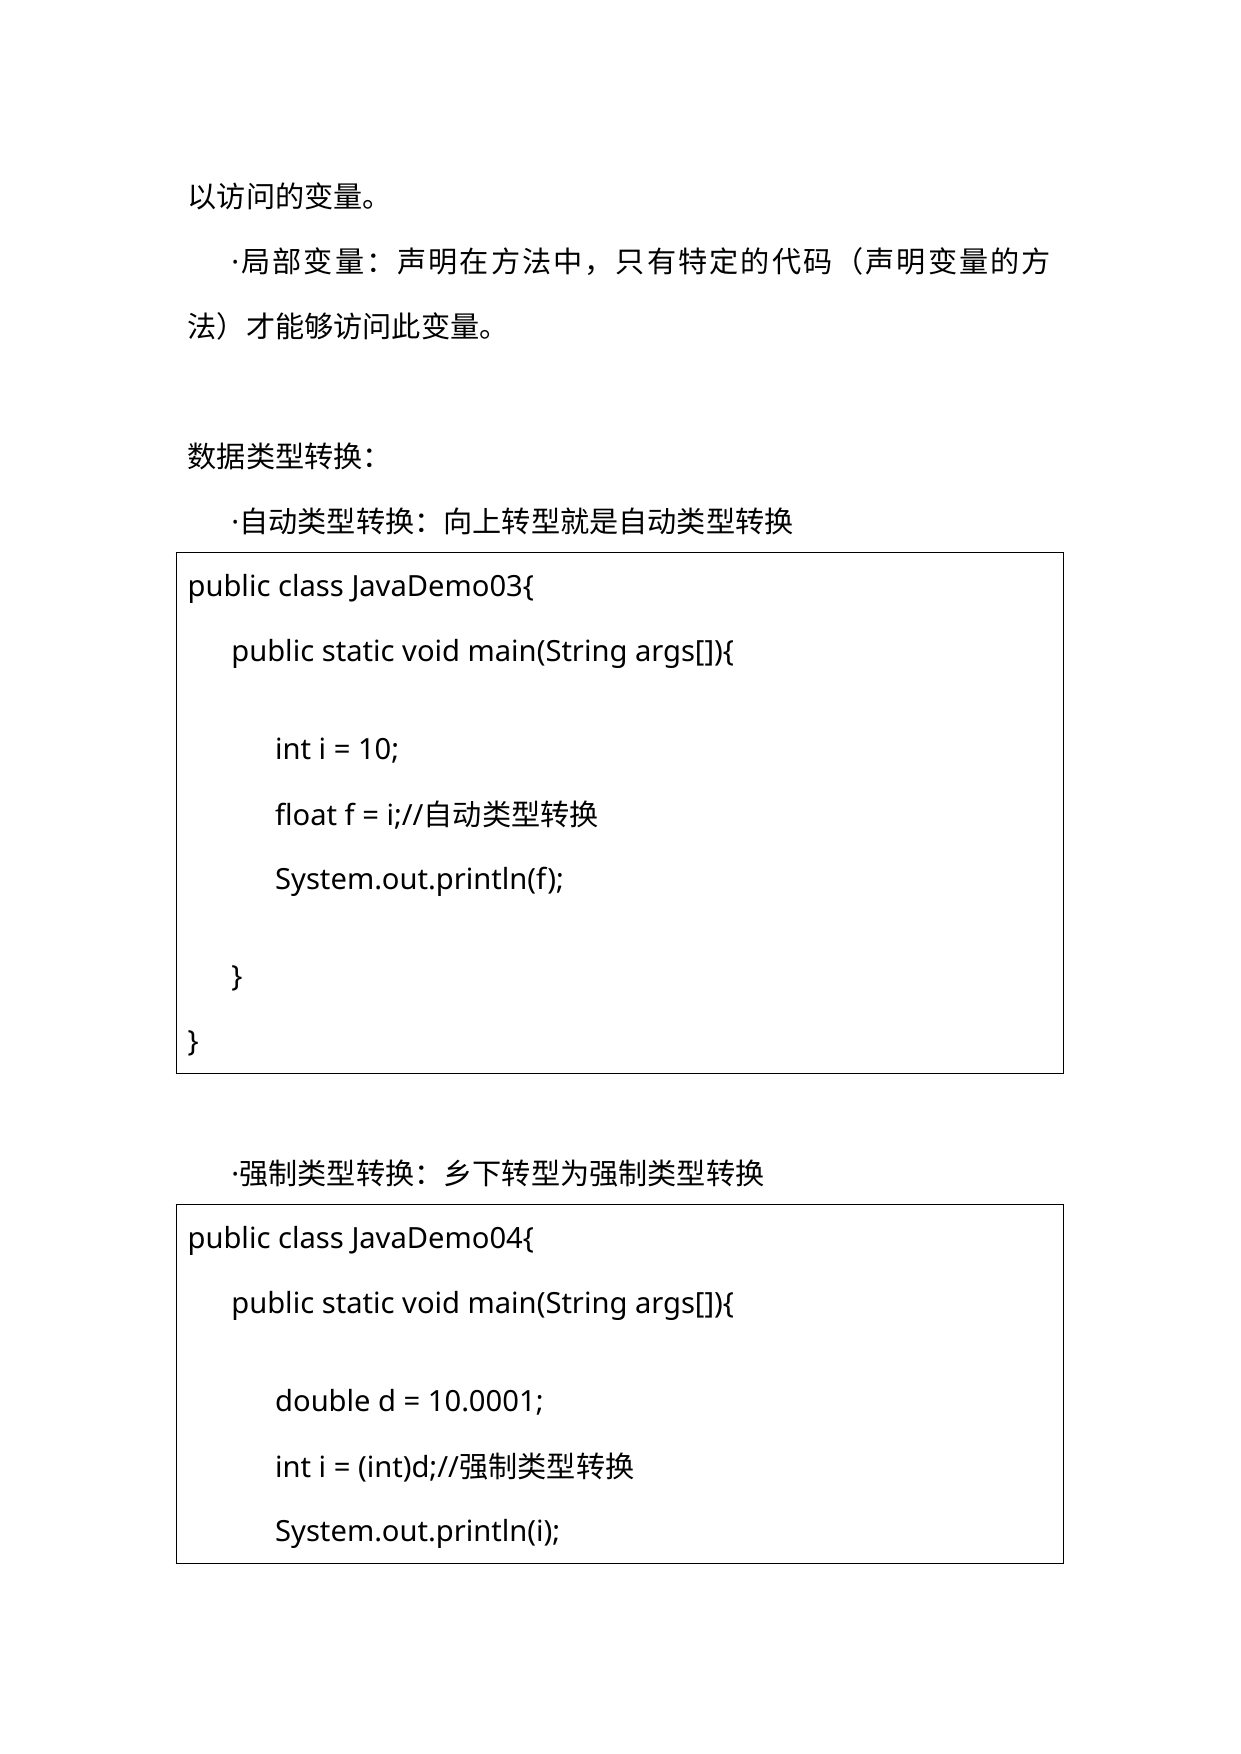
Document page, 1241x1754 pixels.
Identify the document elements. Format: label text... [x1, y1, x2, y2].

table_header public class JavaDemo03{ public static void main(String args[]){ int i = 10; float f = i;//自动类型转换 System.out.println(f); } } [177, 553, 1063, 1073]
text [187, 162, 1053, 227]
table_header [177, 1205, 1063, 1563]
text ·局部变量：声明在方法中，只有特定的代码（声明变量的方法）才能够访问此变量。 [187, 227, 1053, 357]
text ·自动类型转换：向上转型就是自动类型转换 [187, 487, 1053, 552]
text 数据类型转换： [187, 422, 1053, 487]
text ·强制类型转换：乡下转型为强制类型转换 [187, 1139, 1053, 1204]
